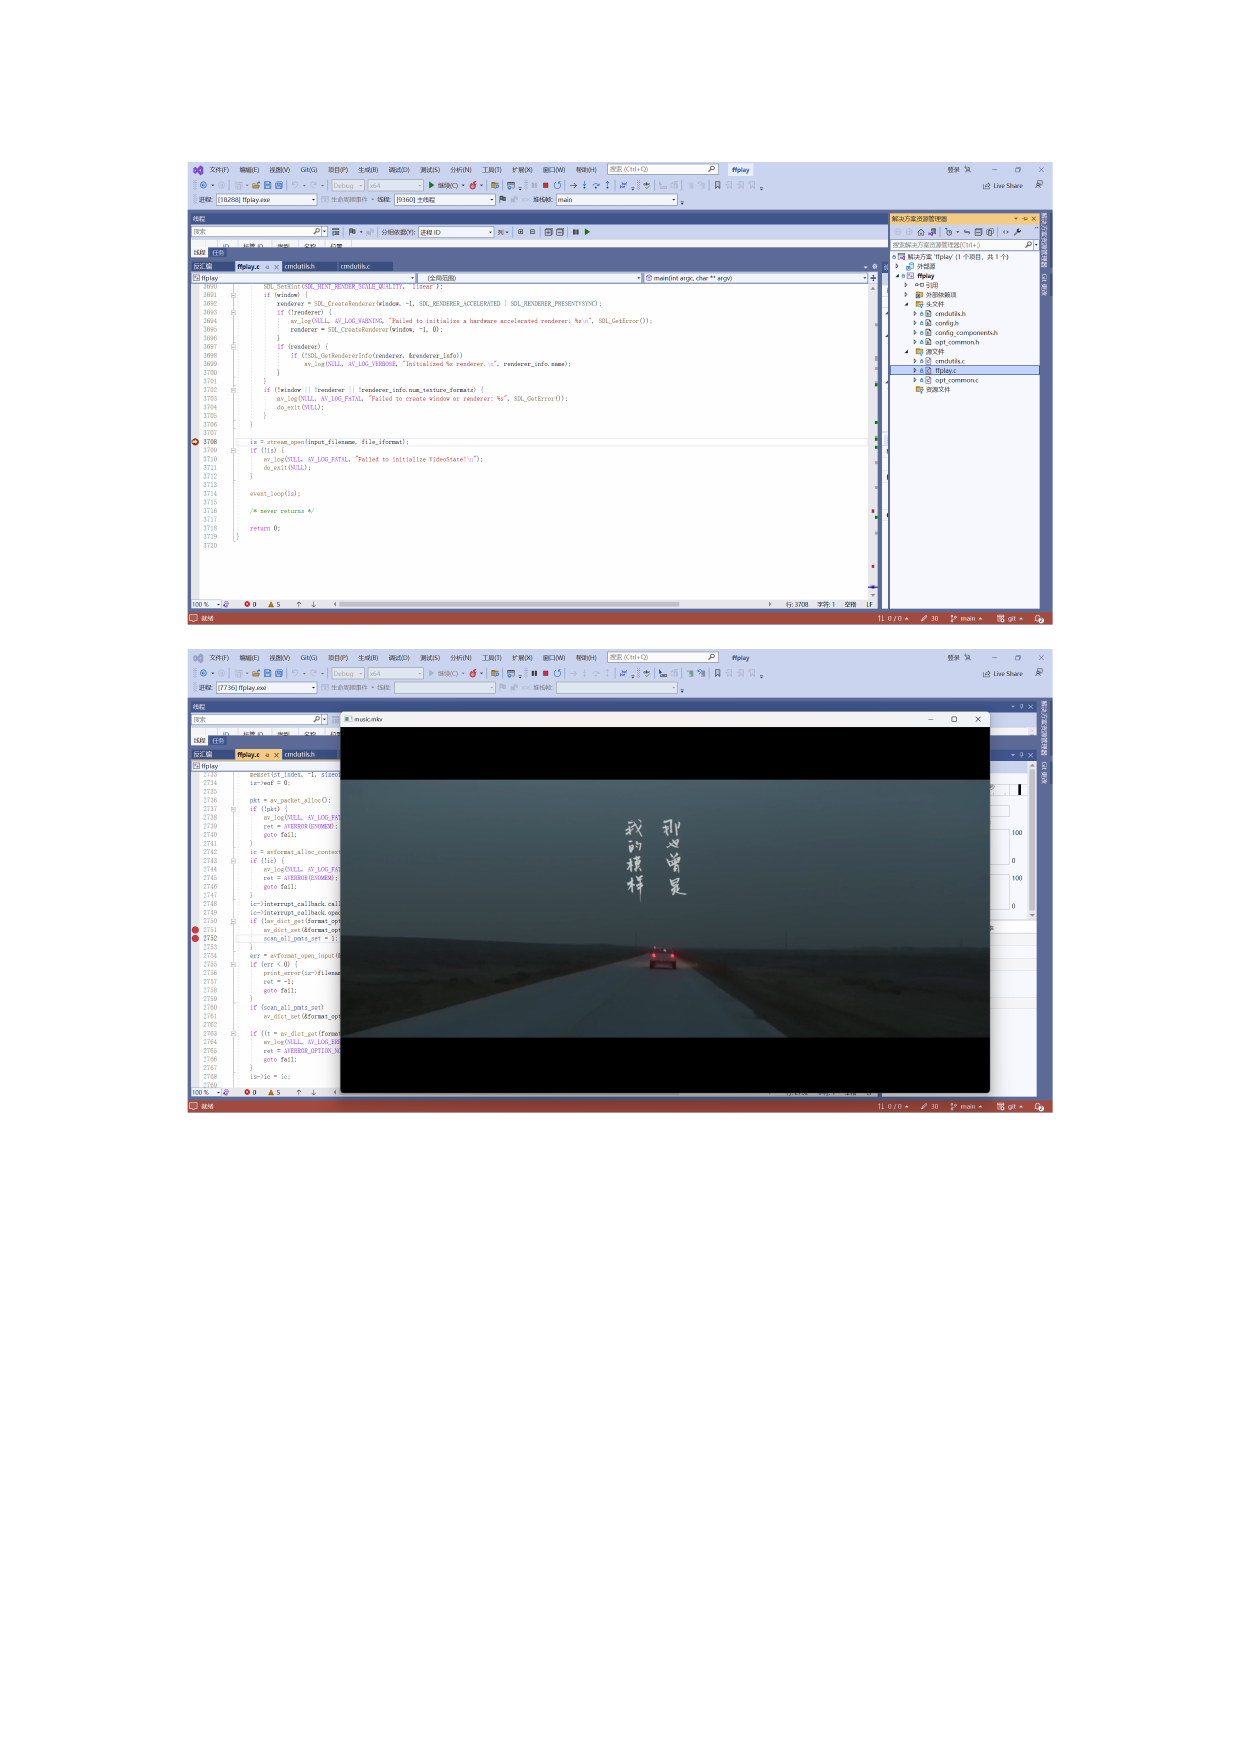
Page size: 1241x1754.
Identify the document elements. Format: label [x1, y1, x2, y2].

picture [187, 649, 1053, 1113]
picture [187, 162, 1053, 625]
